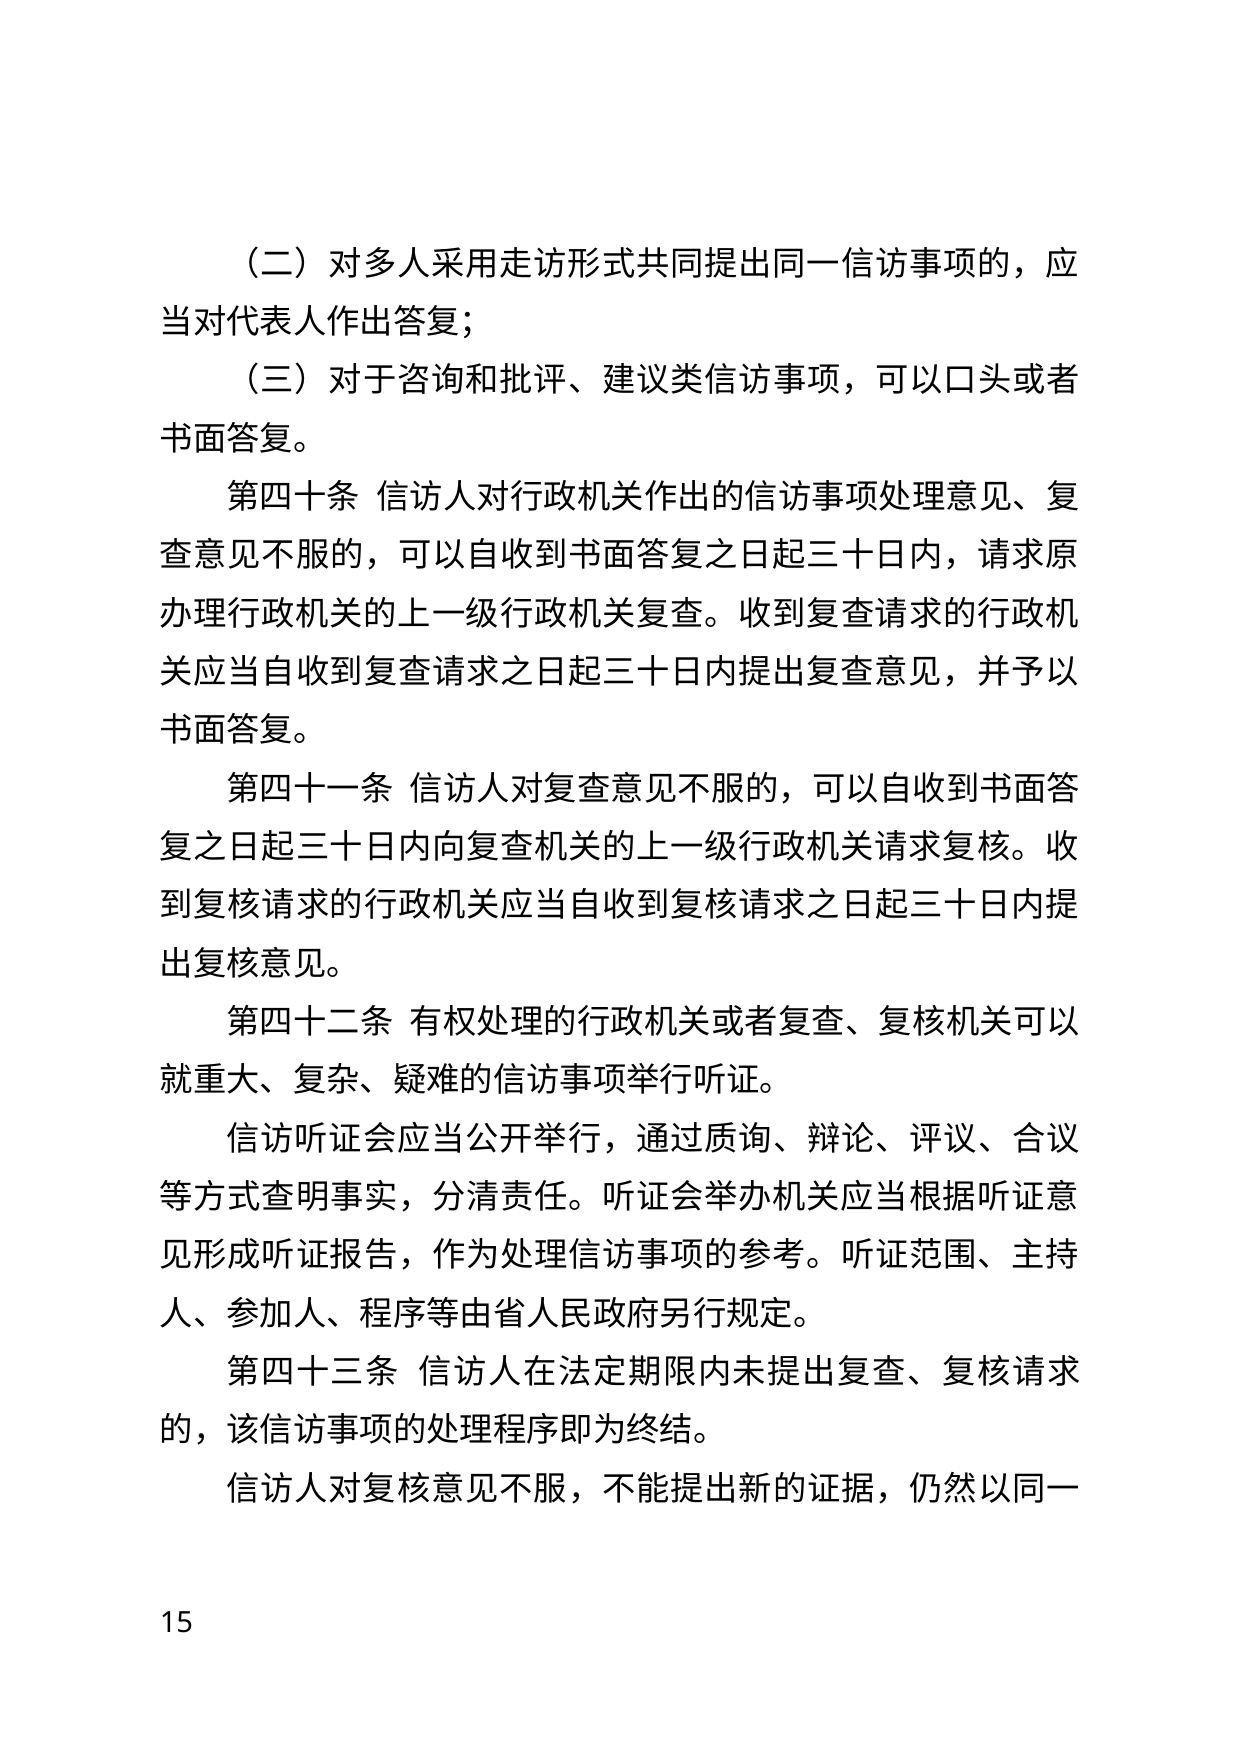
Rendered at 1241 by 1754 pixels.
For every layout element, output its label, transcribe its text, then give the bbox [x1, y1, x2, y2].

text 第四十条 信访人对行政机关作出的信访事项处理意见、复查意见不服的，可以自收到书面答复之日起三十日内，请求原办理行政机关的上一级行政机关复查。收到复查请求的行政机关应当自收到复查请求之日起三十日内提出复查意见，并予以书面答复。 [159, 459, 1081, 751]
text 第四十二条 有权处理的行政机关或者复查、复核机关可以就重大、复杂、疑难的信访事项举行听证。 [159, 984, 1081, 1101]
text 信访听证会应当公开举行，通过质询、辩论、评议、合议等方式查明事实，分清责任。听证会举办机关应当根据听证意见形成听证报告，作为处理信访事项的参考。听证范围、主持人、参加人、程序等由省人民政府另行规定。 [159, 1101, 1081, 1334]
text （三）对于咨询和批评、建议类信访事项，可以口头或者书面答复。 [159, 343, 1081, 459]
text 第四十三条 信访人在法定期限内未提出复查、复核请求的，该信访事项的处理程序即为终结。 [159, 1334, 1081, 1451]
text 第四十一条 信访人对复查意见不服的，可以自收到书面答复之日起三十日内向复查机关的上一级行政机关请求复核。收到复核请求的行政机关应当自收到复核请求之日起三十日内提出复核意见。 [159, 751, 1081, 984]
text （二）对多人采用走访形式共同提出同一信访事项的，应当对代表人作出答复； [159, 226, 1081, 343]
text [159, 1451, 1081, 1509]
